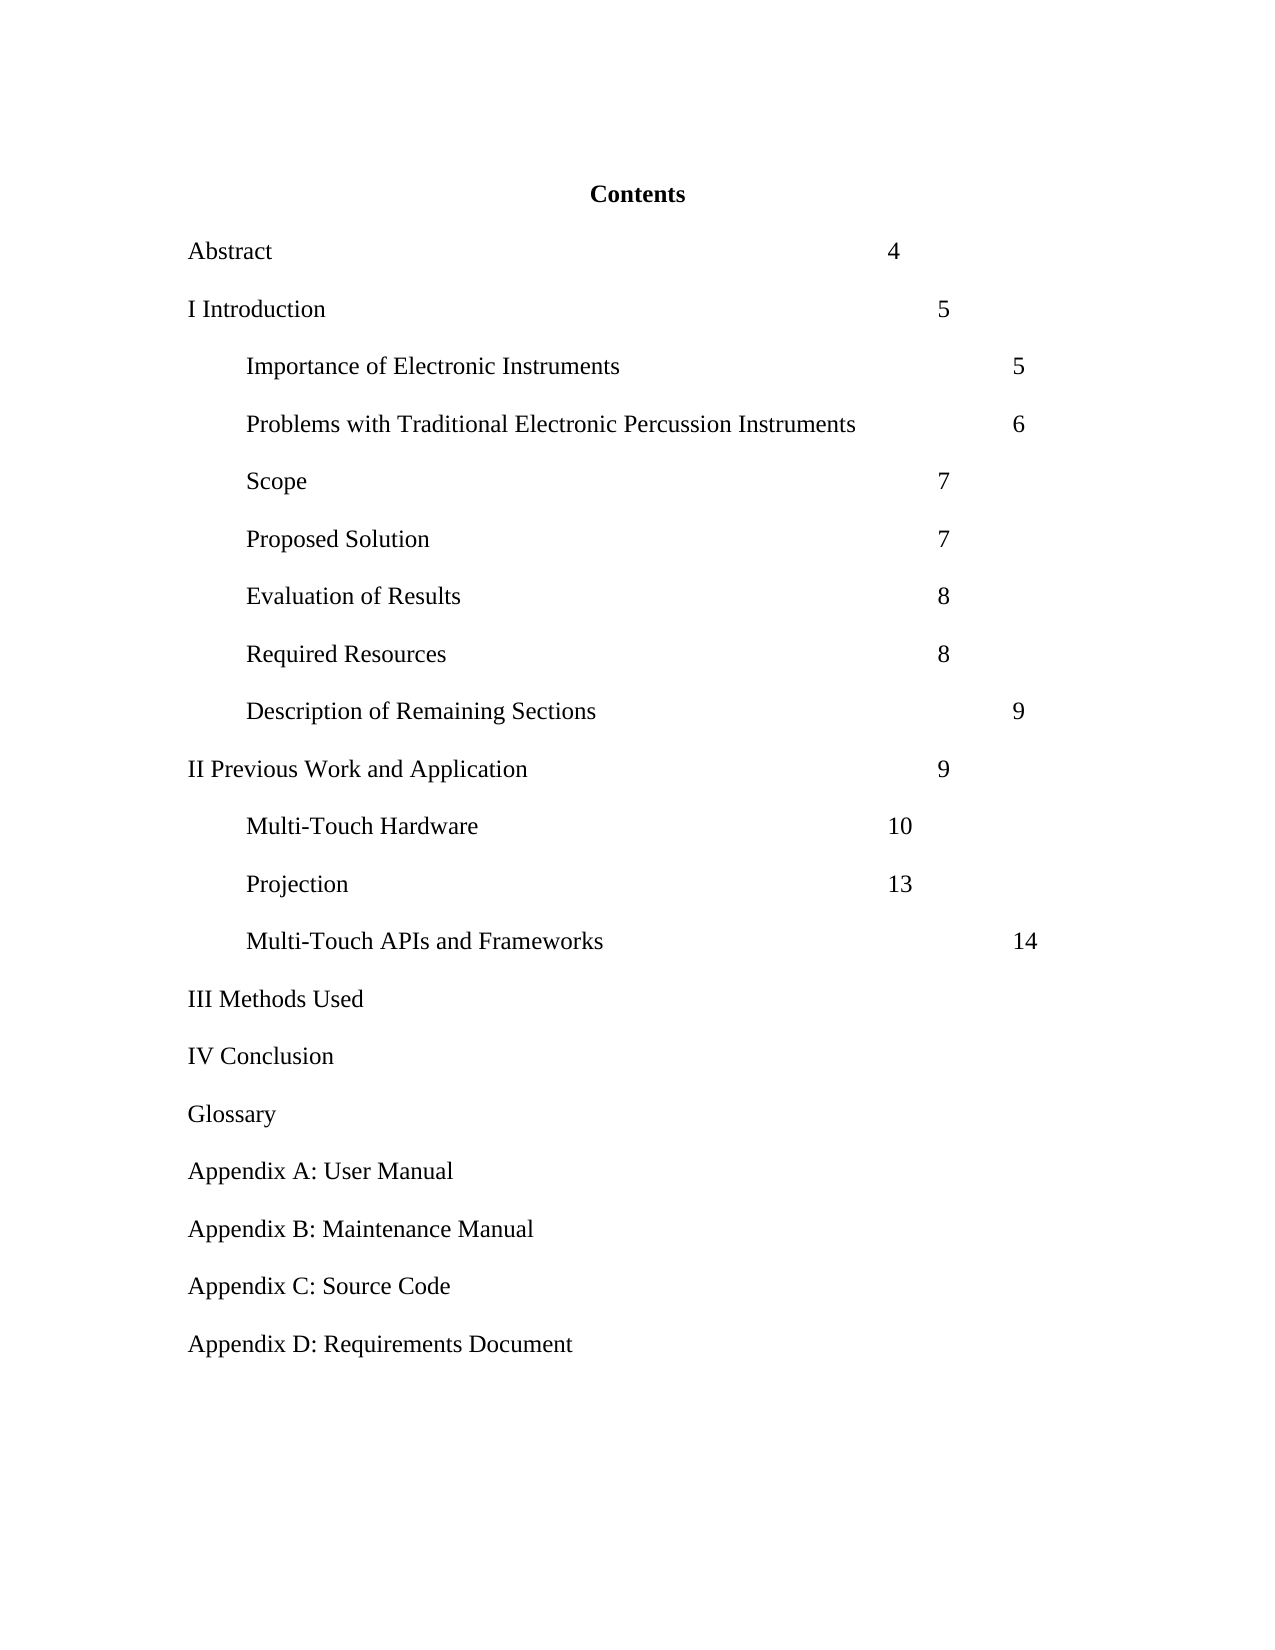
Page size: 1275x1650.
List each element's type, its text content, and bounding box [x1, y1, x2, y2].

text Proposed Solution 7 [187, 524, 1087, 552]
text Appendix C: Source Code [187, 1271, 1087, 1300]
text Problems with Traditional Electronic Percussion Instruments 6 [187, 409, 1087, 437]
text Required Resources 8 [187, 639, 1087, 667]
text Projection 13 [187, 869, 1087, 897]
text Description of Remaining Sections 9 [187, 696, 1087, 725]
text Contents [187, 179, 1087, 207]
text Appendix B: Maintenance Manual [187, 1214, 1087, 1242]
text Scope 7 [187, 466, 1087, 495]
text III Methods Used [187, 984, 1087, 1012]
text Multi-Touch Hardware 10 [187, 811, 1087, 840]
text Multi-Touch APIs and Frameworks 14 [187, 926, 1087, 955]
text II Previous Work and Application 9 [187, 754, 1087, 782]
text Appendix A: User Manual [187, 1156, 1087, 1185]
text Evaluation of Results 8 [187, 581, 1087, 610]
text Importance of Electronic Instruments 5 [187, 351, 1087, 380]
text Appendix D: Requirements Document [187, 1329, 1087, 1357]
text Glossary [187, 1099, 1087, 1127]
text Abstract 4 [187, 236, 1087, 265]
text I Introduction 5 [187, 294, 1087, 322]
text IV Conclusion [187, 1041, 1087, 1070]
